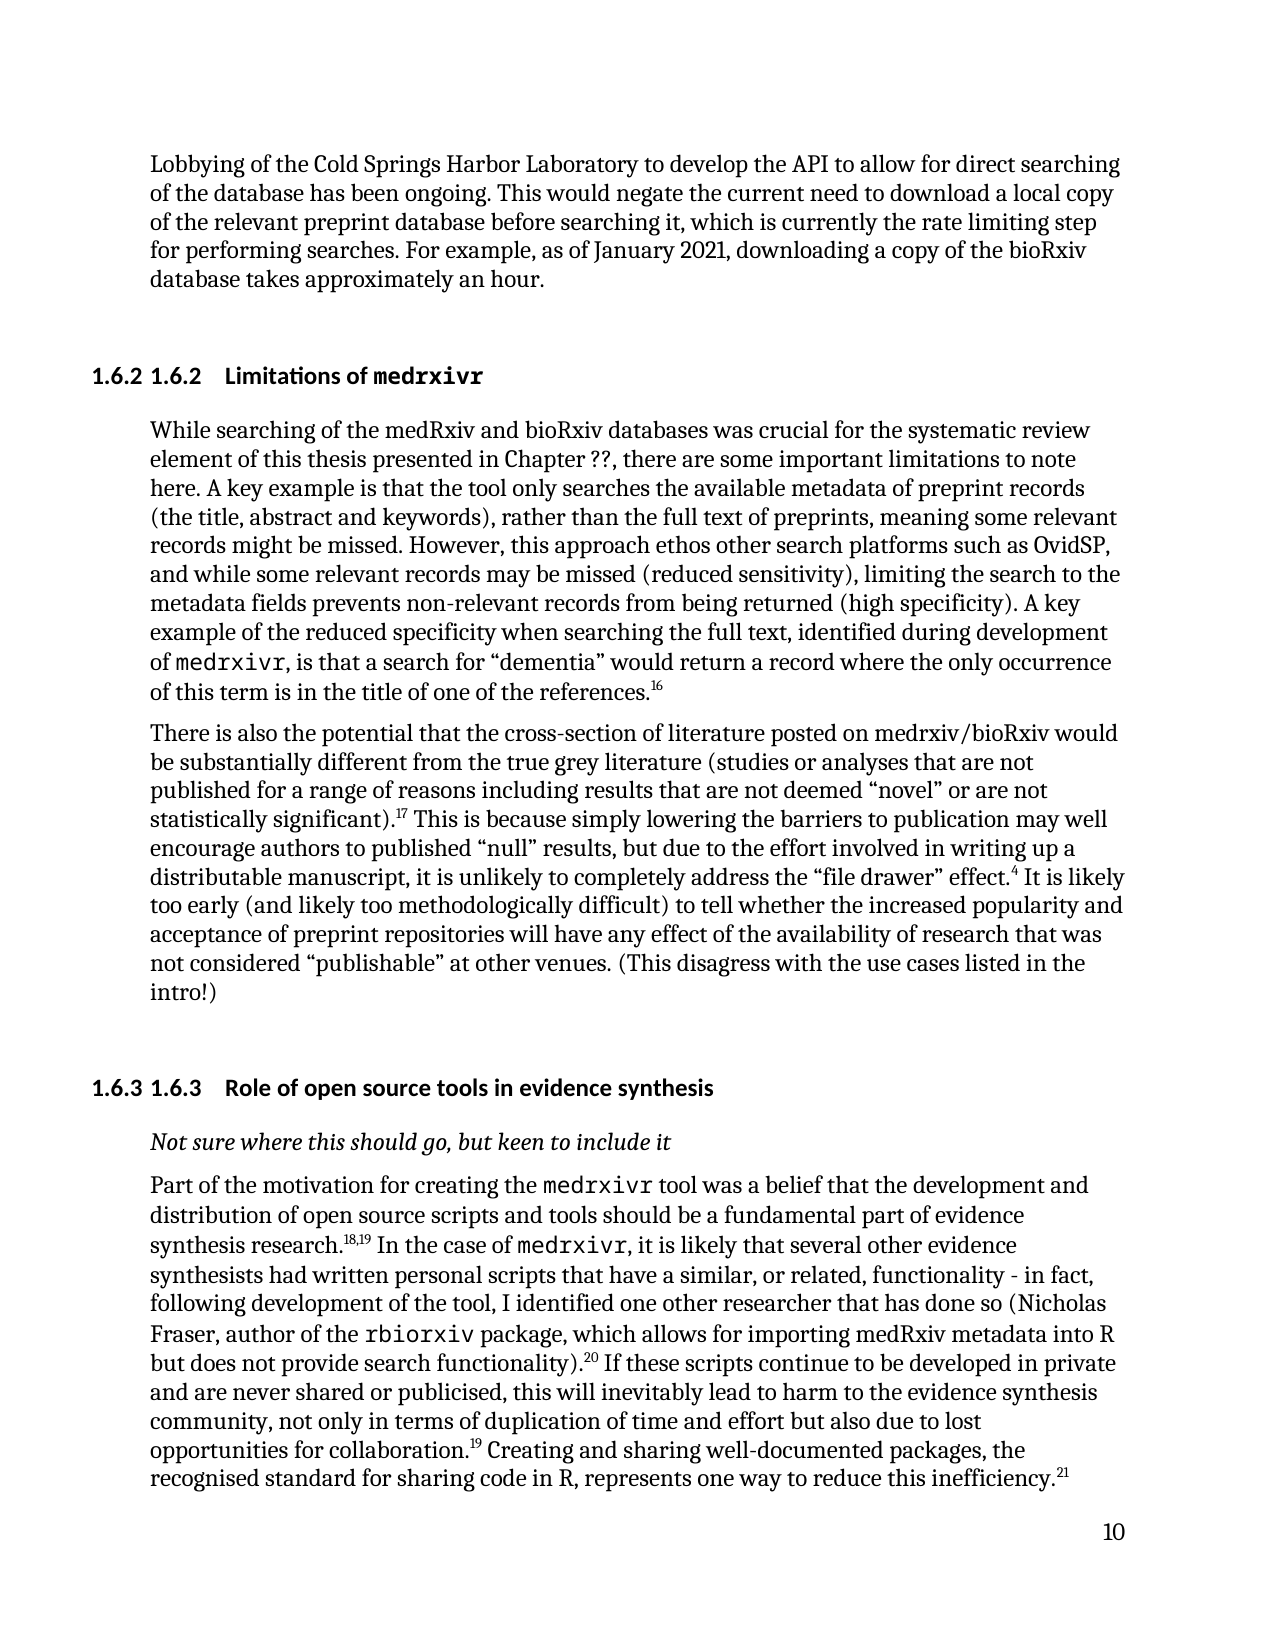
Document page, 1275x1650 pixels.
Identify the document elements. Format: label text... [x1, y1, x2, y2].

text While searching of the medRxiv and bioRxiv databases was crucial for the systematic review element of this thesis presented in Chapter ??, there are some important limitations to note here. A key example is that the tool only searches the available metadata of preprint records (the title, abstract and keywords), rather than the full text of preprints, meaning some relevant records might be missed. However, this approach ethos other search platforms such as OvidSP, and while some relevant records may be missed (reduced sensitivity), limiting the search to the metadata fields prevents non-relevant records from being returned (high specificity). A key example of the reduced specificity when searching the full text, identified during development of medrxivr, is that a search for “dementia” would return a record where the only occurrence of this term is in the title of one of the references.16 [150, 416, 1125, 706]
subtitle 1.6.2 Limitations of medrxivr [91, 360, 1125, 391]
text Not sure where this should go, but keen to include it [150, 1128, 1125, 1157]
text Lobbying of the Cold Springs Harbor Laboratory to develop the API to allow for direct searching of the database has been ongoing. This would negate the current need to download a local copy of the relevant preprint database before searching it, which is currently the rate limiting step for performing searches. For example, as of January 2021, downloading a copy of the bioRxiv database takes approximately an hour. [150, 150, 1125, 294]
text Part of the motivation for creating the medrxivr tool was a belief that the development and distribution of open source scripts and tools should be a fundamental part of evidence synthesis research.18,19 In the case of medrxivr, it is likely that several other evidence synthesists had written personal scripts that have a similar, or related, functionality - in fact, following development of the tool, I identified one other researcher that has done so (Nicholas Fraser, author of the rbiorxiv package, which allows for importing medRxiv metadata into R but does not provide search functionality).20 If these scripts continue to be developed in private and are never shared or publicised, this will inevitably lead to harm to the evidence synthesis community, not only in terms of duplication of time and effort but also due to lost opportunities for collaboration.19 Creating and sharing well-documented packages, the recognised standard for sharing code in R, represents one way to reduce this inefficiency.21 [150, 1169, 1125, 1493]
subtitle 1.6.3 Role of open source tools in evidence synthesis [91, 1072, 1125, 1103]
text There is also the potential that the cross-section of literature posted on medrxiv/bioRxiv would be substantially different from the true grey literature (studies or analyses that are not published for a range of reasons including results that are not deemed “novel” or are not statistically significant).17 This is because simply lowering the barriers to publication may well encourage authors to published “null” results, but due to the effort involved in writing up a distributable manuscript, it is unlikely to completely address the “file drawer” effect.4 It is likely too early (and likely too methodologically difficult) to tell whether the increased popularity and acceptance of preprint repositories will have any effect of the availability of research that was not considered “publishable” at other venues. (This disagress with the use cases listed in the intro!) [150, 719, 1125, 1006]
